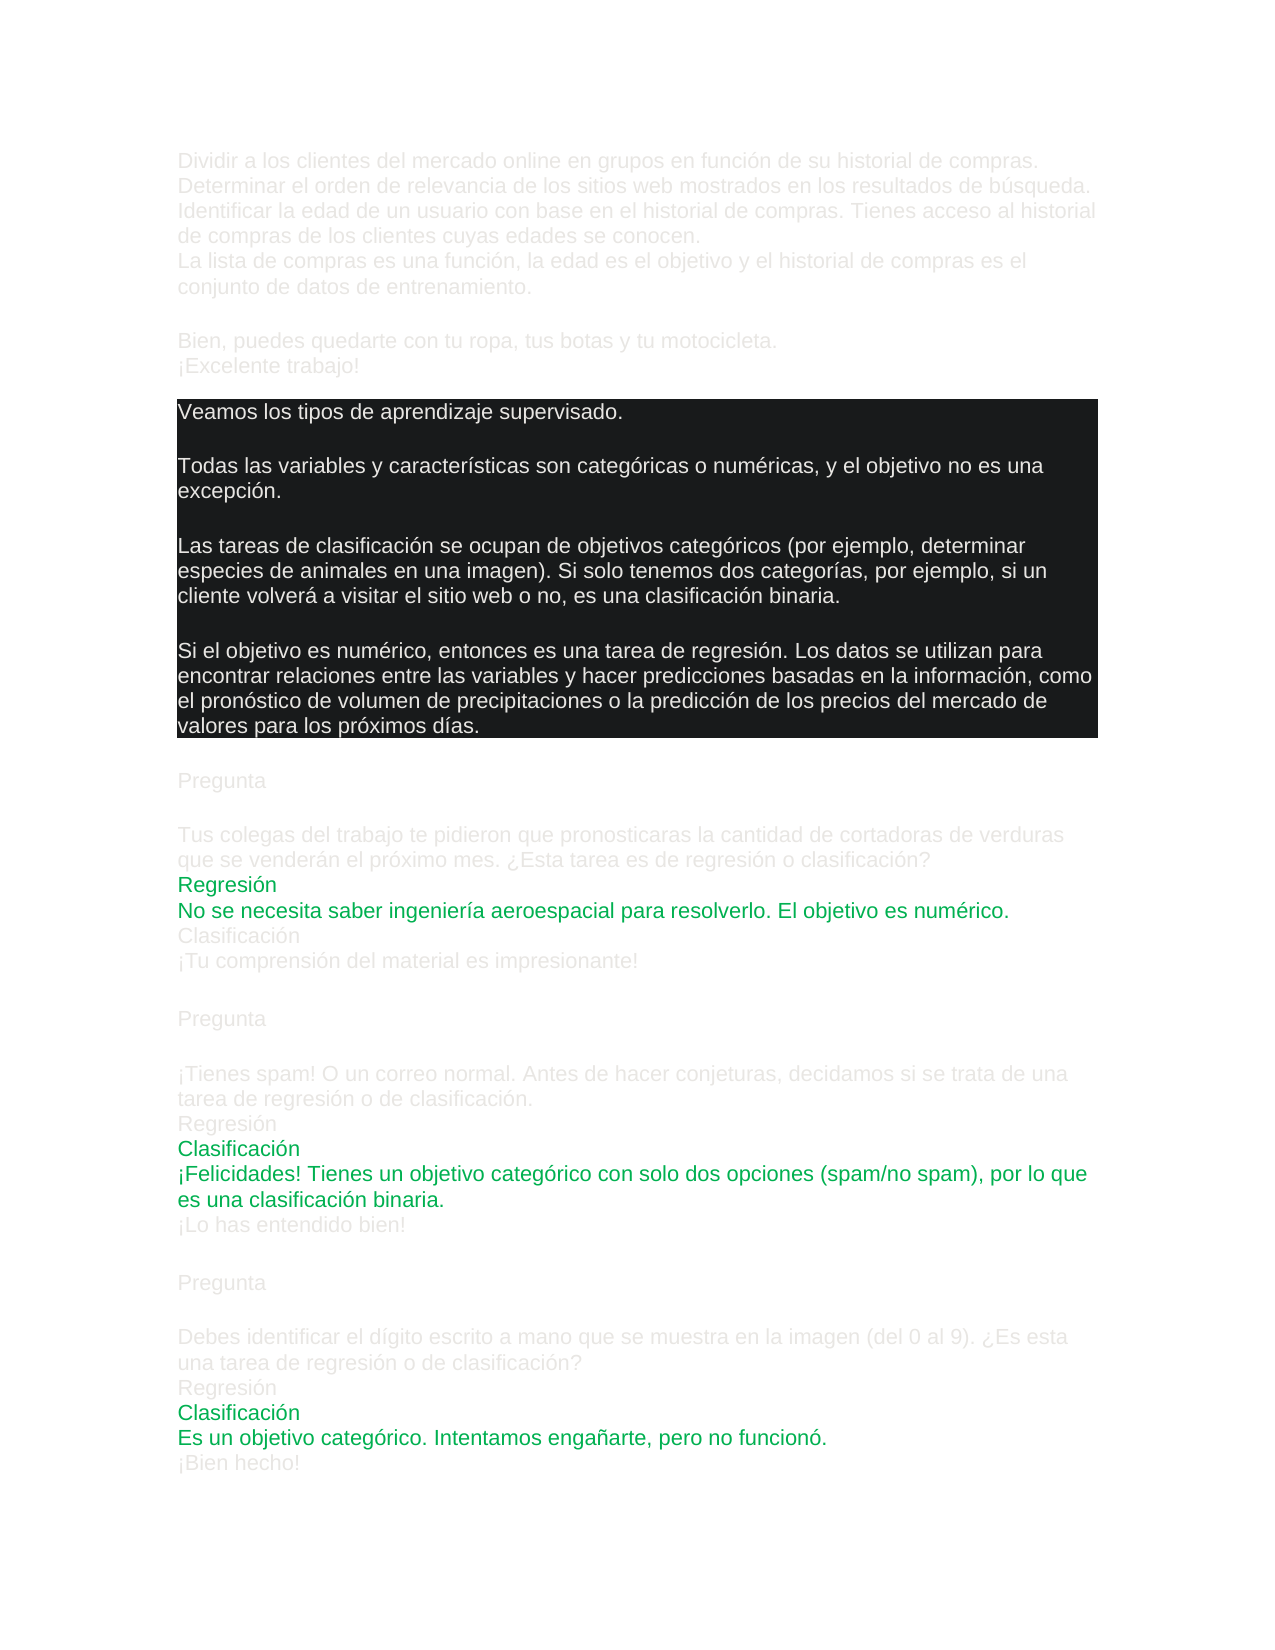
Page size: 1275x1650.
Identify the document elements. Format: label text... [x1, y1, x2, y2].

text ¡Tienes spam! O un correo normal. Antes de hacer conjeturas, decidamos si se trata de una tarea de regresión o de clasificación. [177, 1061, 1098, 1111]
text Todas las variables y características son categóricas o numéricas, y el objetivo no es una excepción. [177, 453, 1098, 504]
text Las tareas de clasificación se ocupan de objetivos categóricos (por ejemplo, determinar especies de animales en una imagen). Si solo tenemos dos categorías, por ejemplo, si un cliente volverá a visitar el sitio web o no, es una clasificación binaria. [177, 533, 1098, 608]
text Regresión [177, 872, 1098, 898]
text Identificar la edad de un usuario con base en el historial de compras. Tienes acceso al historial de compras de los clientes cuyas edades se conocen. [177, 198, 1098, 248]
text Regresión [177, 1375, 1098, 1400]
text ¡Felicidades! Tienes un objetivo categórico con solo dos opciones (spam/no spam), por lo que es una clasificación binaria. [177, 1161, 1098, 1212]
text ¡Bien hecho! [177, 1450, 1098, 1476]
subtitle Pregunta [177, 1270, 1098, 1295]
text Dividir a los clientes del mercado online en grupos en función de su historial de compras. [177, 148, 1098, 173]
text Clasificación [177, 923, 1098, 948]
text Tus colegas del trabajo te pidieron que pronosticaras la cantidad de cortadoras de verduras que se venderán el próximo mes. ¿Esta tarea es de regresión o clasificación? [177, 822, 1098, 872]
subtitle Pregunta [177, 768, 1098, 793]
text No se necesita saber ingeniería aeroespacial para resolverlo. El objetivo es numérico. [177, 898, 1098, 923]
text Debes identificar el dígito escrito a mano que se muestra en la imagen (del 0 al 9). ¿Es esta una tarea de regresión o de clasificación? [177, 1324, 1098, 1375]
text Determinar el orden de relevancia de los sitios web mostrados en los resultados de búsqueda. [177, 173, 1098, 198]
text ¡Lo has entendido bien! [177, 1212, 1098, 1237]
text Clasificación [177, 1400, 1098, 1425]
text Bien, puedes quedarte con tu ropa, tus botas y tu motocicleta. [177, 328, 1098, 353]
text Veamos los tipos de aprendizaje supervisado. [177, 399, 1098, 424]
text ¡Excelente trabajo! [177, 353, 1098, 378]
text Es un objetivo categórico. Intentamos engañarte, pero no funcionó. [177, 1425, 1098, 1450]
text Si el objetivo es numérico, entonces es una tarea de regresión. Los datos se utilizan para encontrar relaciones entre las variables y hacer predicciones basadas en la información, como el pronóstico de volumen de precipitaciones o la predicción de los precios del mercado de valores para los próximos días. [177, 638, 1098, 738]
subtitle Pregunta [177, 1006, 1098, 1031]
text ¡Tu comprensión del material es impresionante! [177, 948, 1098, 973]
text La lista de compras es una función, la edad es el objetivo y el historial de compras es el conjunto de datos de entrenamiento. [177, 248, 1098, 299]
text Clasificación [177, 1136, 1098, 1161]
text Regresión [177, 1111, 1098, 1136]
